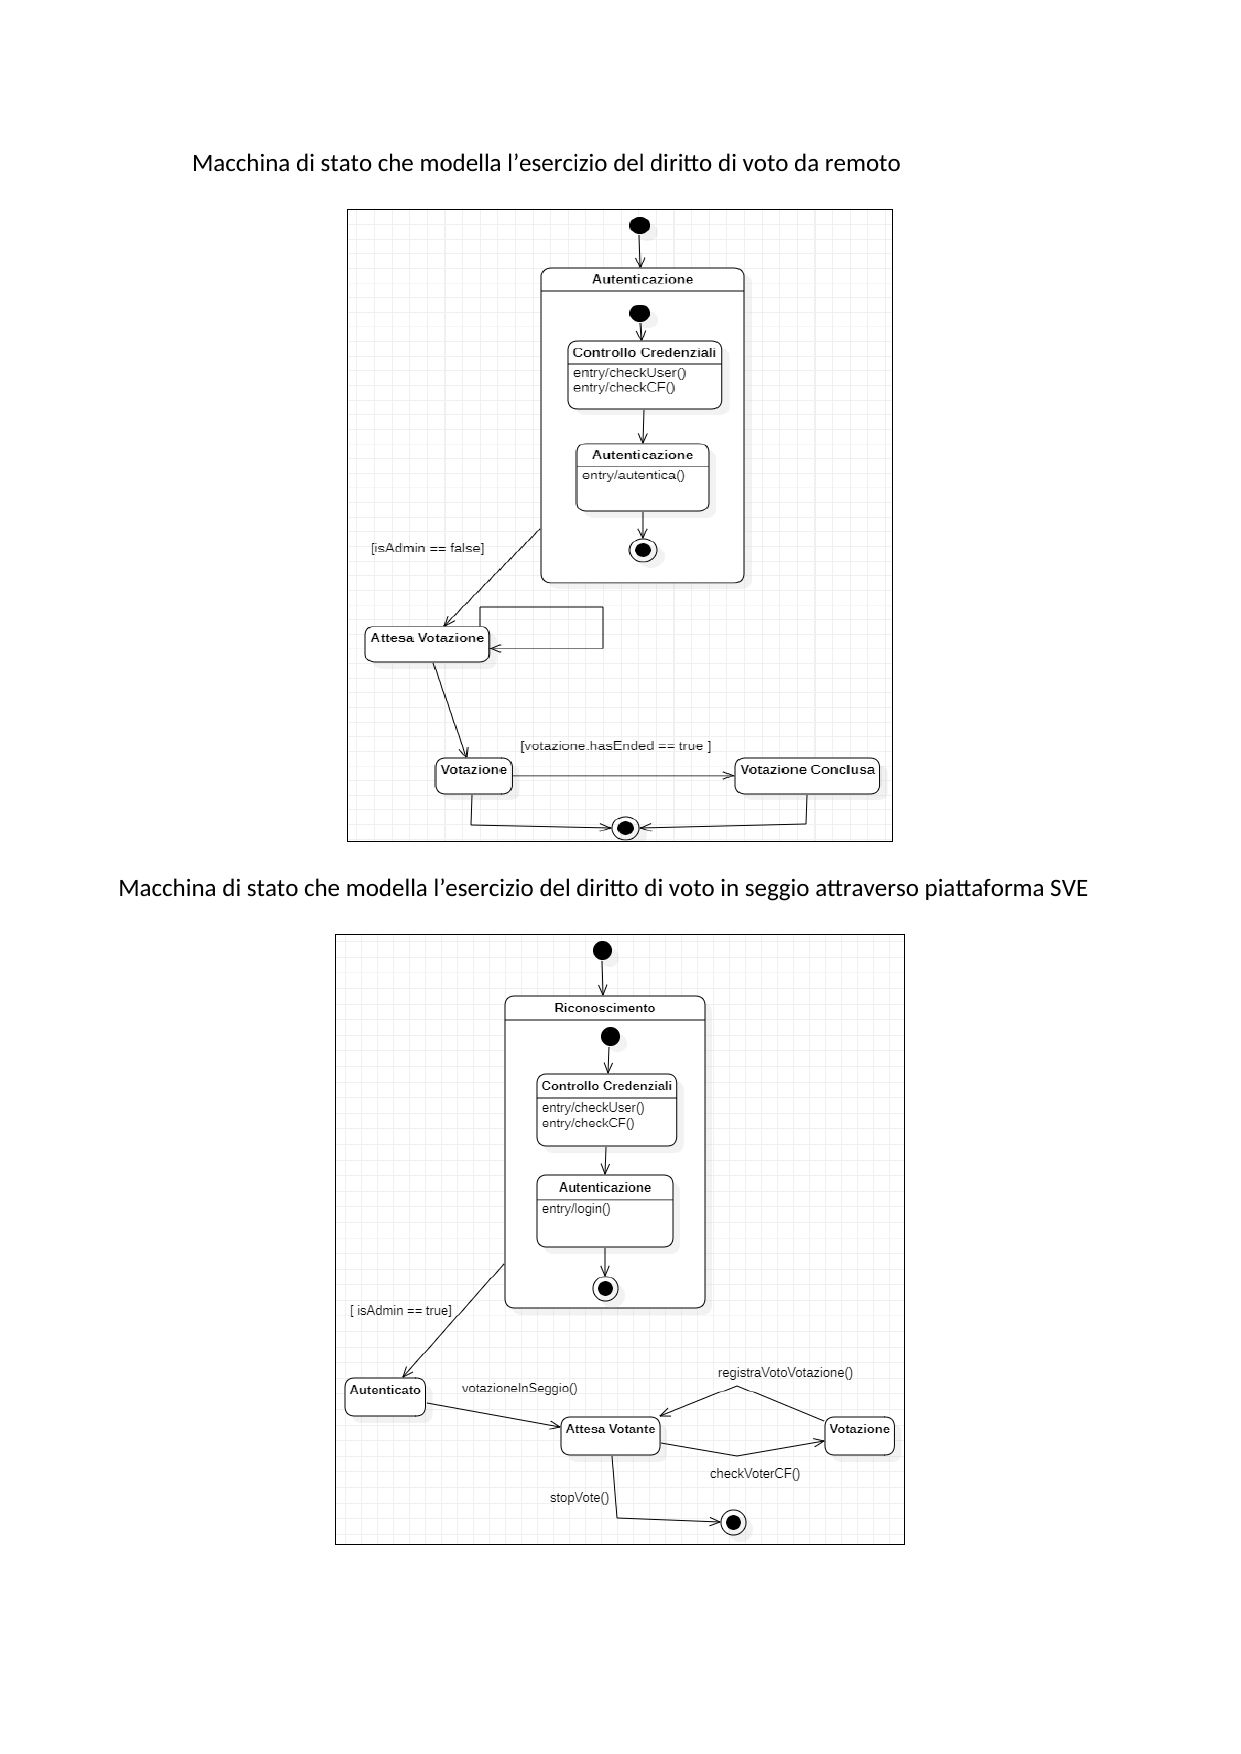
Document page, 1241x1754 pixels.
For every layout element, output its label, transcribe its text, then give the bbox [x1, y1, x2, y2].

picture [348, 210, 892, 841]
picture [336, 935, 904, 1544]
text Macchina di stato che modella l’esercizio del diritto di voto in seggio attraverso piattaforma SVE [118, 872, 1122, 903]
text Macchina di stato che modella l’esercizio del diritto di voto da remoto [118, 148, 1122, 178]
